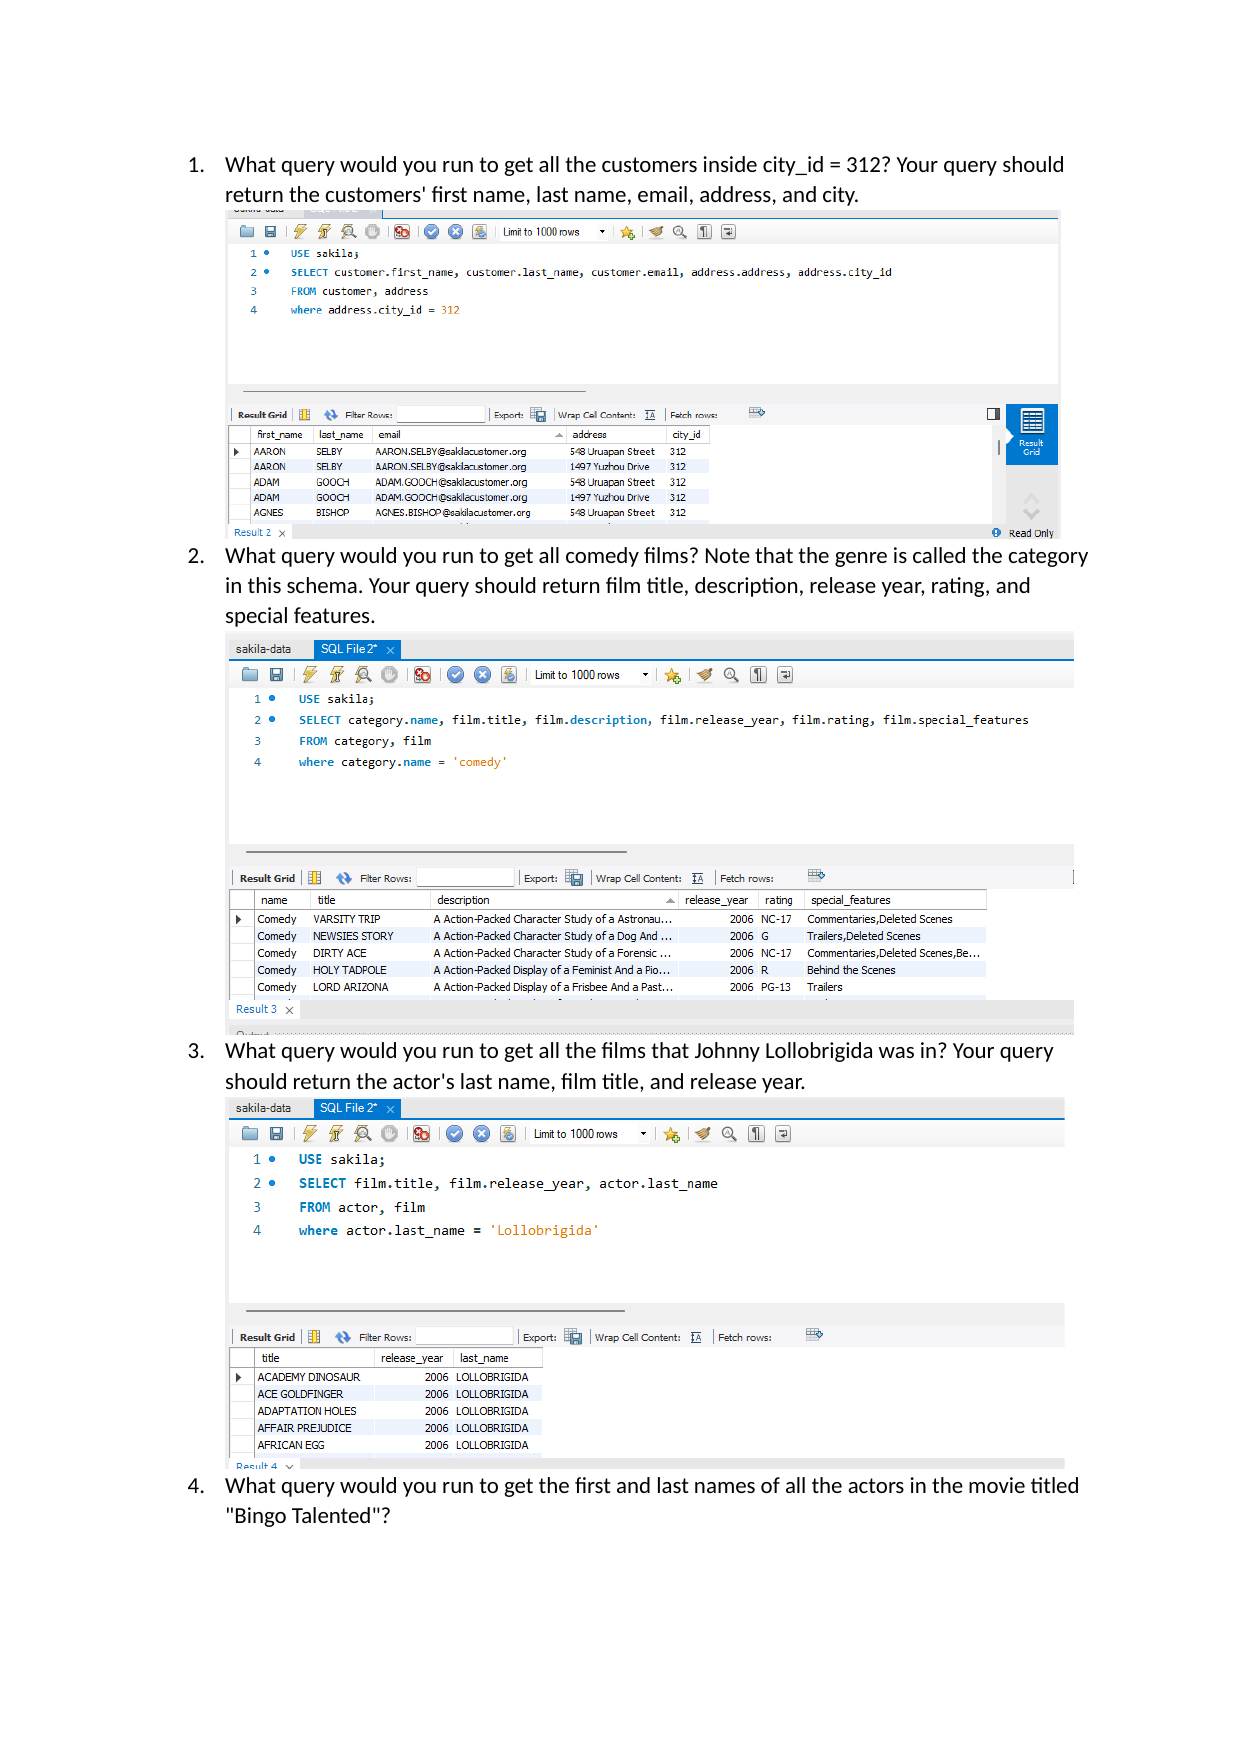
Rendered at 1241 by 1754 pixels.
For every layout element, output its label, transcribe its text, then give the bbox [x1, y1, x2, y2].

list What query would you run to get the first and last names of all the actors in the movie titled "Bingo Talented"? [187, 1471, 1090, 1529]
list What query would you run to get all comedy films? Note that the genre is called the category in this schema. Your query should return film title, description, release year, rating, and special features. [187, 541, 1090, 629]
picture [225, 1097, 1065, 1469]
list What query would you run to get all the customers inside city_id = 312? Your query should return the customers' first name, last name, email, address, and city. [187, 150, 1090, 208]
picture [225, 210, 1061, 539]
list What query would you run to get all the films that Johnny Lollobrigida was in? Your query should return the actor's last name, film title, and release year. [187, 1037, 1090, 1095]
picture [225, 631, 1074, 1035]
